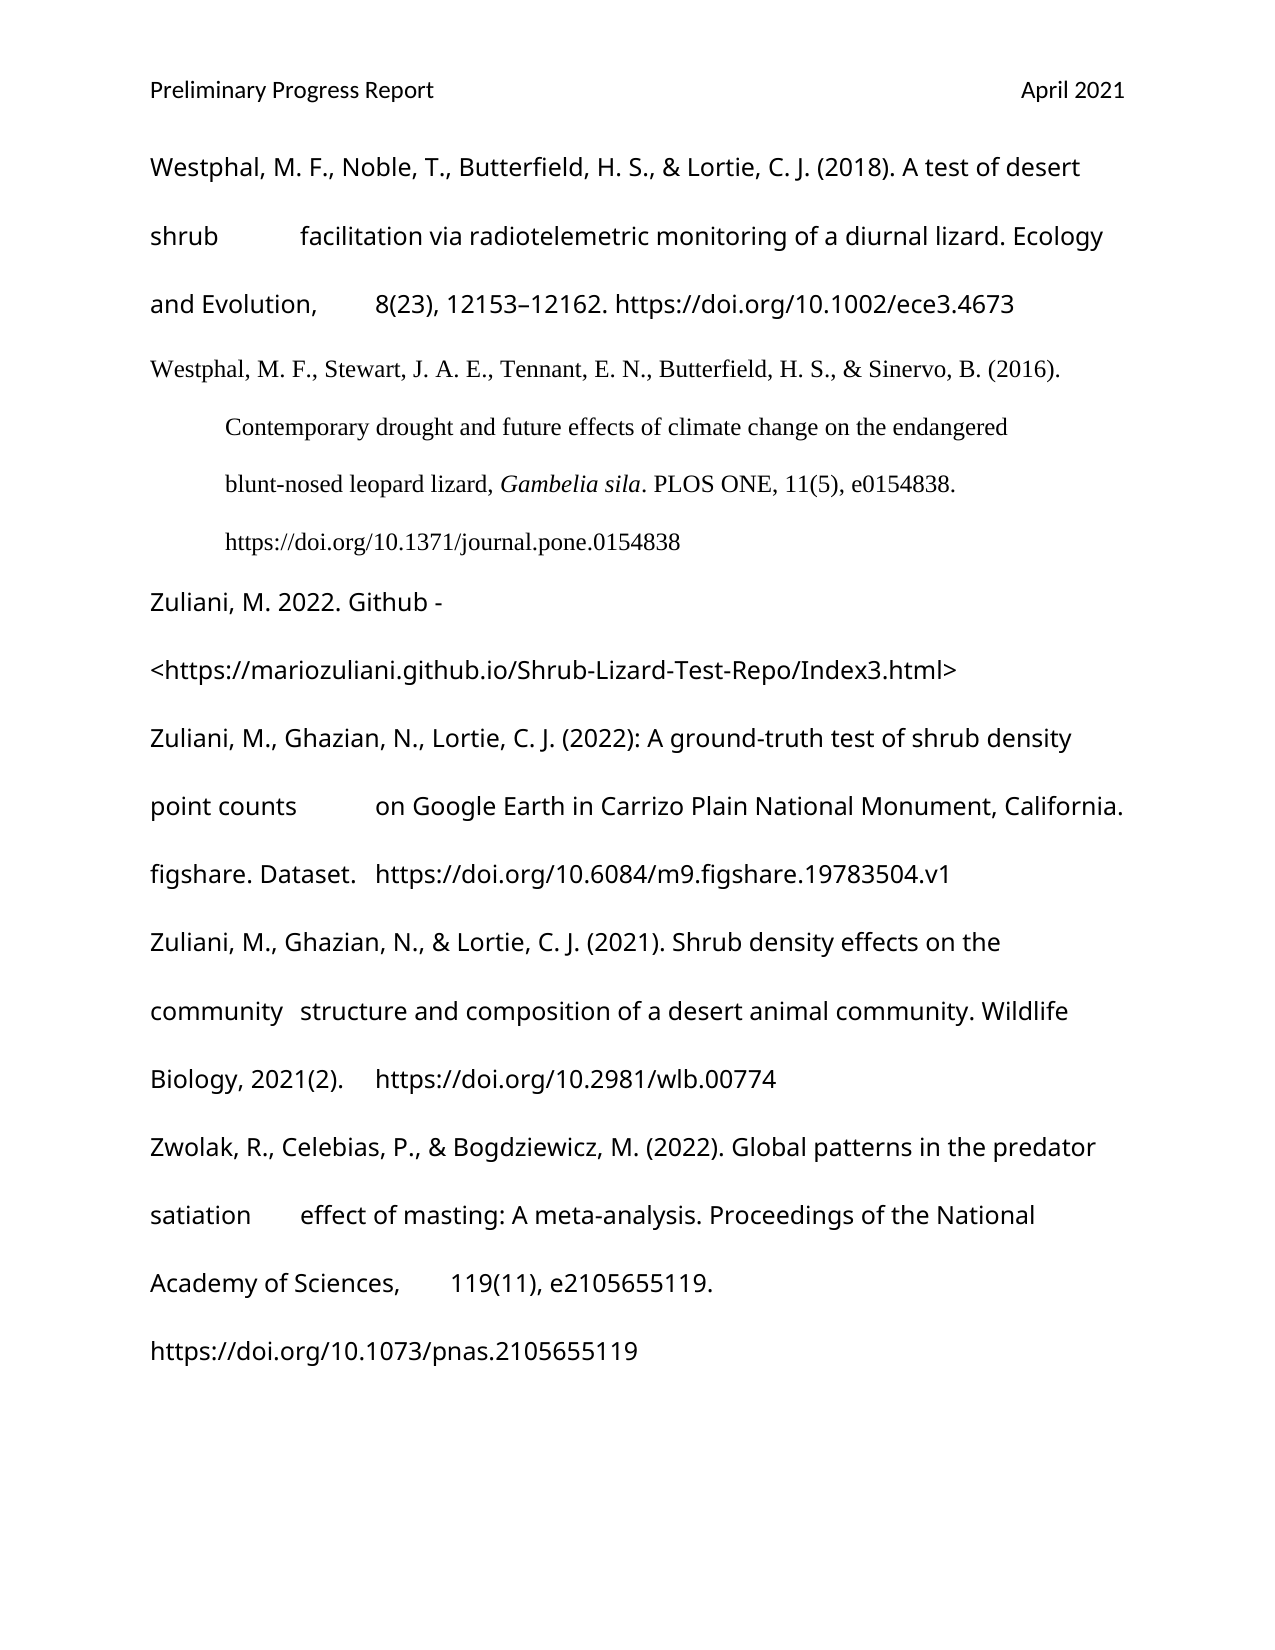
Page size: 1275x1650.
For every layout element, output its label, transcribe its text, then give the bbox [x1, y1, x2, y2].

text Zuliani, M. 2022. Github - <https://mariozuliani.github.io/Shrub-Lizard-Test-Repo/Index3.html> [150, 584, 1125, 687]
text Zuliani, M., Ghazian, N., & Lortie, C. J. (2021). Shrub density effects on the community structure and composition of a desert animal community. Wildlife Biology, 2021(2). https://doi.org/10.2981/wlb.00774 [150, 925, 1125, 1095]
text Zuliani, M., Ghazian, N., Lortie, C. J. (2022): A ground-truth test of shrub density point counts on Google Earth in Carrizo Plain National Monument, California. figshare. Dataset. https://doi.org/10.6084/m9.figshare.19783504.v1 [150, 721, 1125, 891]
text Westphal, M. F., Stewart, J. A. E., Tennant, E. N., Butterfield, H. S., & Sinervo, B. (2016). Contemporary drought and future effects of climate change on the endangered [150, 354, 1125, 441]
text Westphal, M. F., Noble, T., Butterfield, H. S., & Lortie, C. J. (2018). A test of desert shrub facilitation via radiotelemetric monitoring of a diurnal lizard. Ecology and Evolution, 8(23), 12153–12162. https://doi.org/10.1002/ece3.4673 [150, 150, 1125, 320]
text Zwolak, R., Celebias, P., & Bogdziewicz, M. (2022). Global patterns in the predator satiation effect of masting: A meta-analysis. Proceedings of the National Academy of Sciences, 119(11), e2105655119. https://doi.org/10.1073/pnas.2105655119 [150, 1129, 1125, 1368]
text blunt-nosed leopard lizard, Gambelia sila. PLOS ONE, 11(5), e0154838. https://doi.org/10.1371/journal.pone.0154838 [150, 469, 1125, 556]
